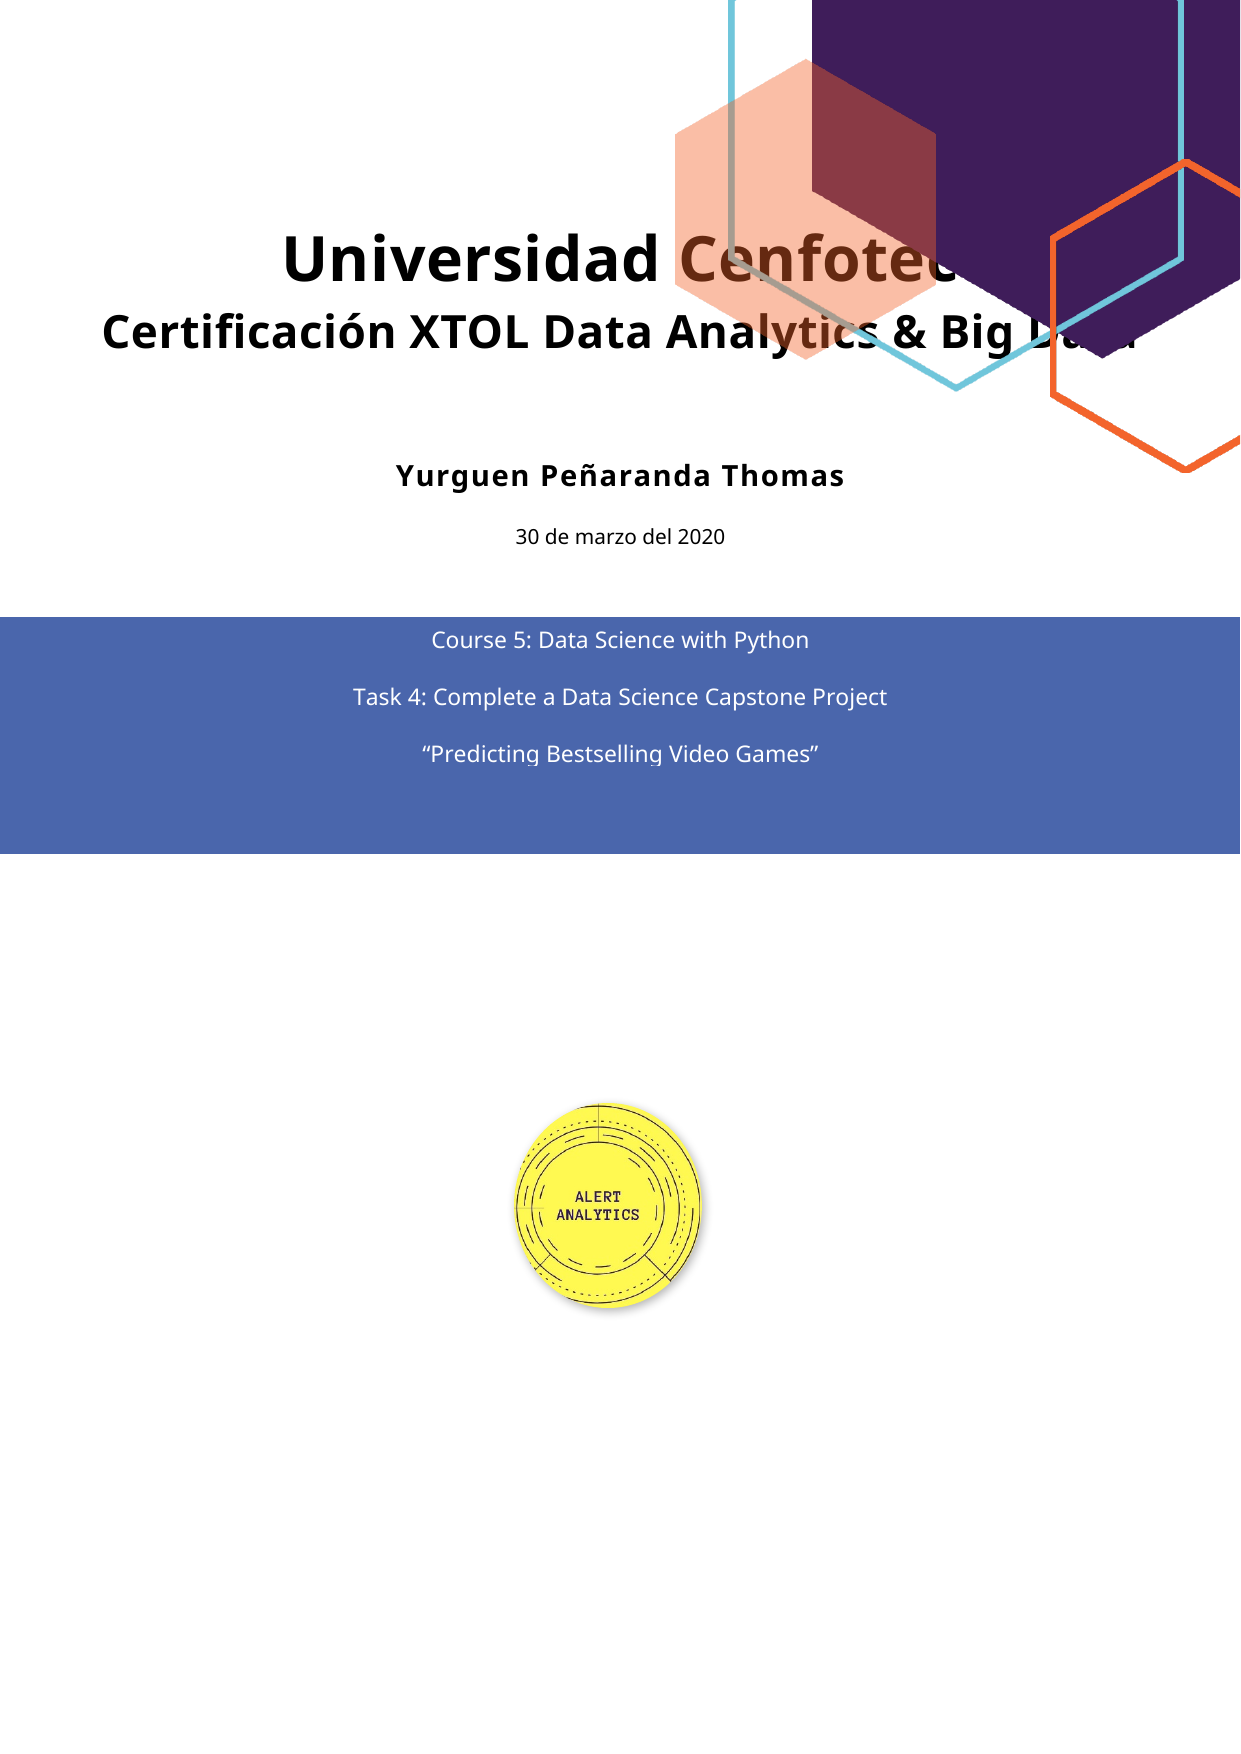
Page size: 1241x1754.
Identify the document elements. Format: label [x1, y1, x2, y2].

picture [514, 1103, 702, 1308]
picture [675, 0, 1241, 473]
